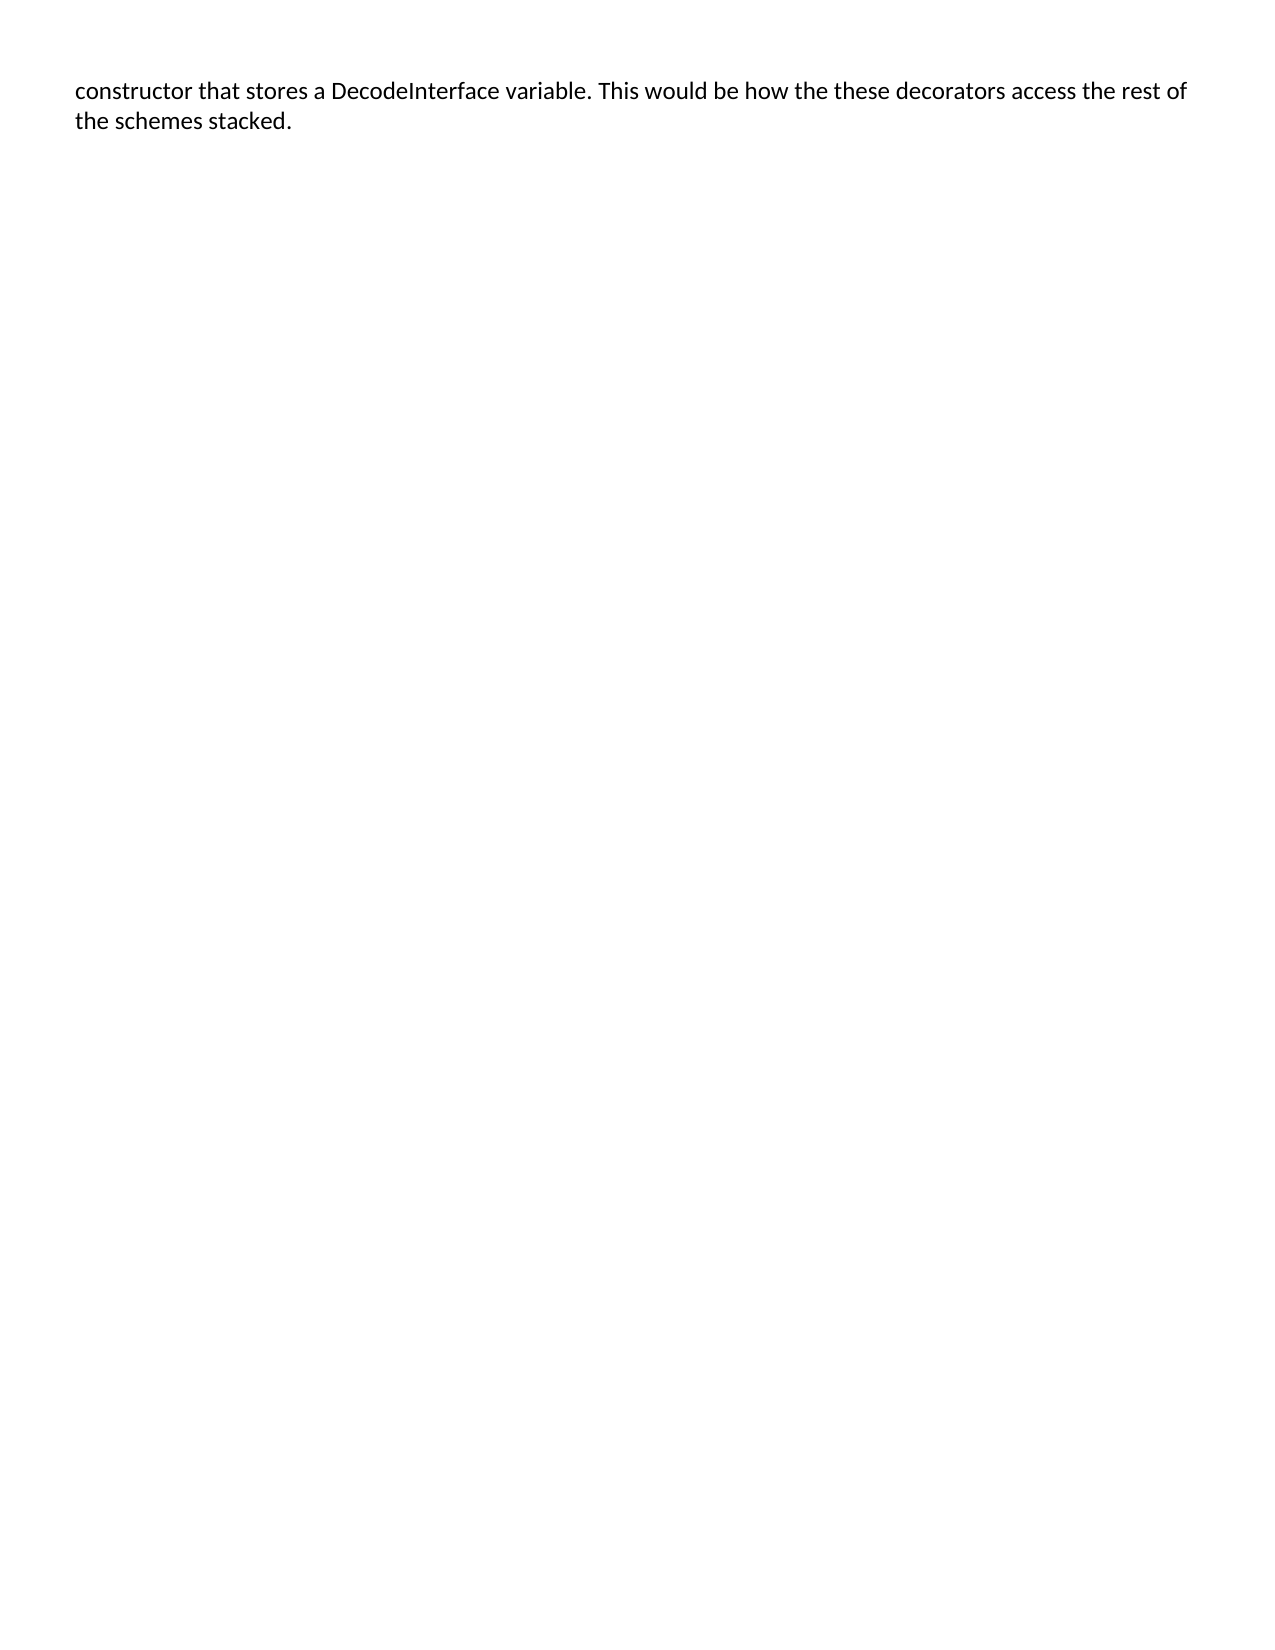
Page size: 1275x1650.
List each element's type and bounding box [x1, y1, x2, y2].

text [75, 75, 1200, 136]
